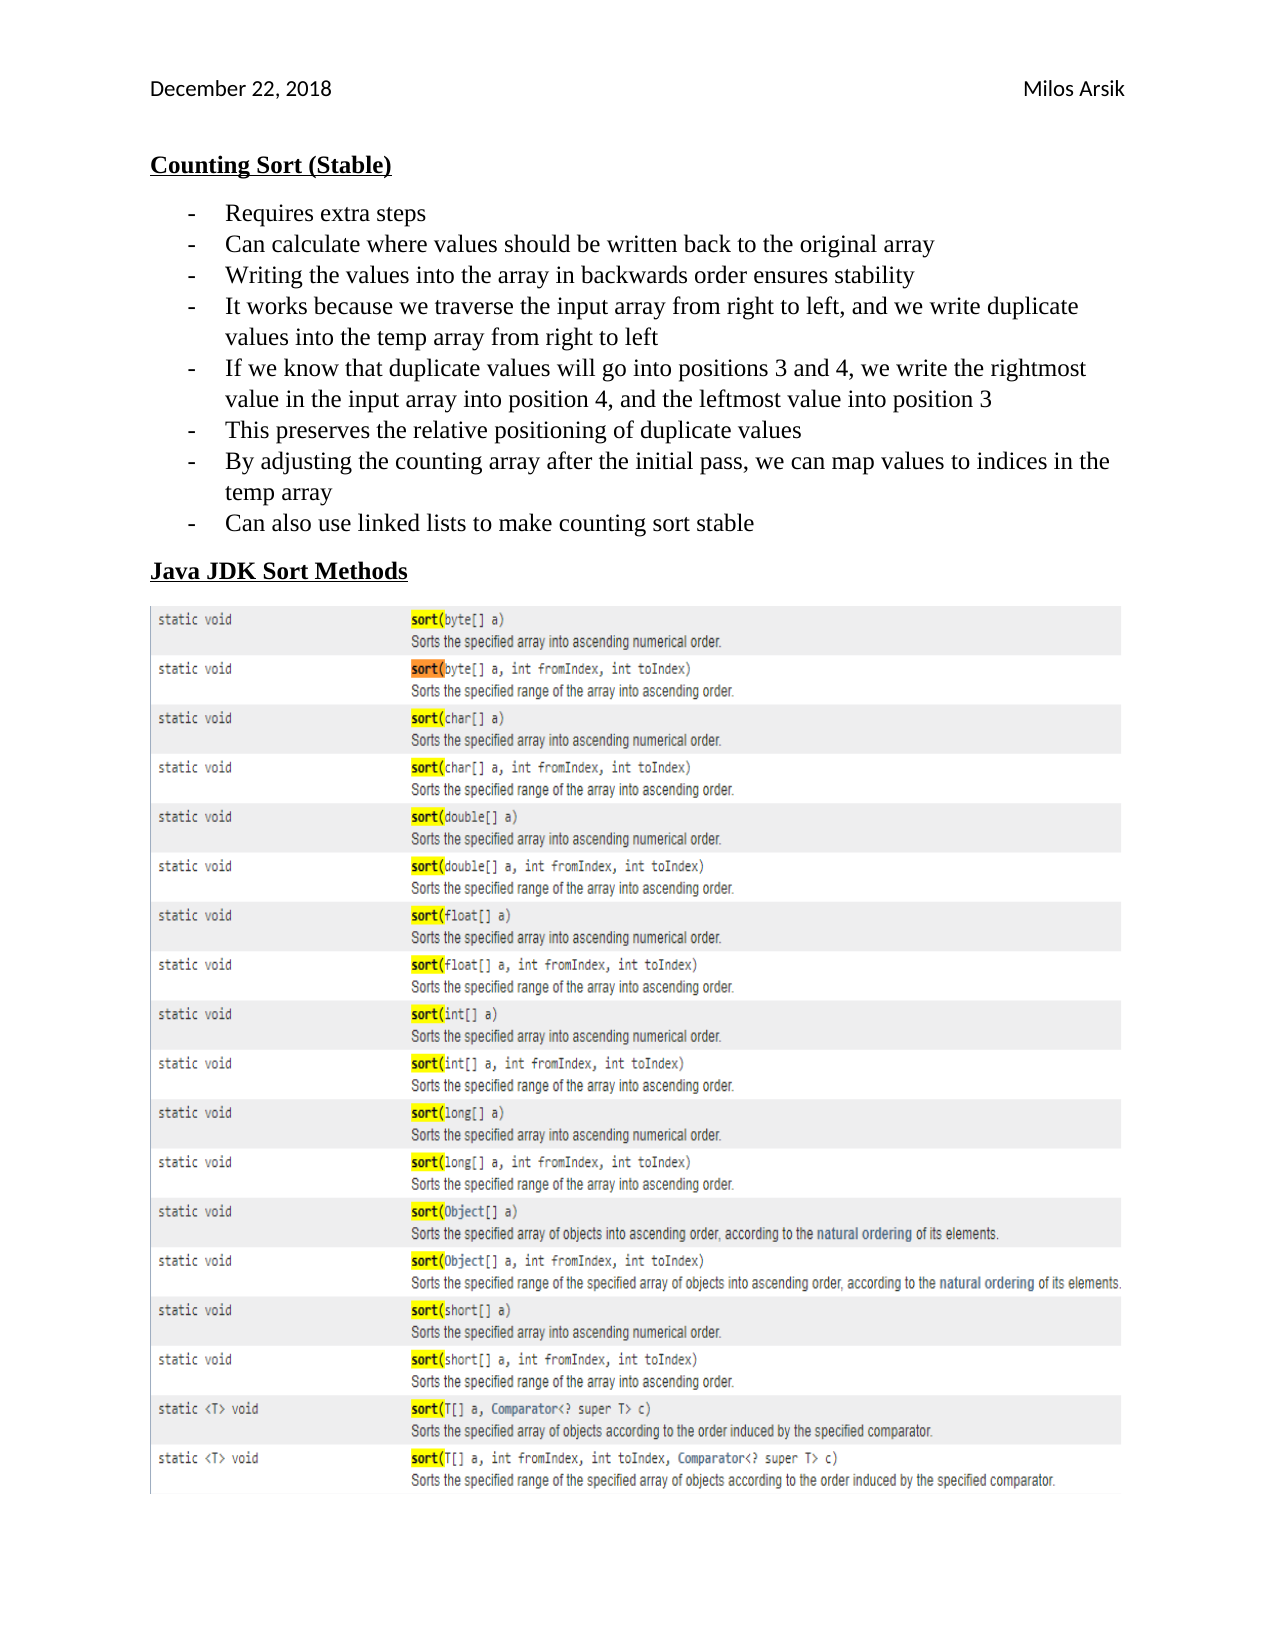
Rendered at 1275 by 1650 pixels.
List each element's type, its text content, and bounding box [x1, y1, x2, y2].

list Requires extra steps [187, 198, 1125, 226]
text Java JDK Sort Methods [150, 556, 1125, 584]
list This preserves the relative positioning of duplicate values [187, 415, 1125, 444]
list Can calculate where values should be written back to the original array [187, 229, 1125, 257]
list Writing the values into the array in backwards order ensures stability [187, 260, 1125, 288]
list If we know that duplicate values will go into positions 3 and 4, we write the rightmost value in the input array into position 4, and the leftmost value into position 3 [187, 353, 1125, 413]
list Can also use linked lists to make counting sort stable [187, 508, 1125, 537]
text Counting Sort (Stable) [150, 150, 1125, 179]
picture [150, 606, 1122, 1494]
list It works because we traverse the input array from right to left, and we write duplicate values into the temp array from right to left [187, 291, 1125, 351]
list By adjusting the counting array after the initial pass, we can map values to indices in the temp array [187, 446, 1125, 506]
